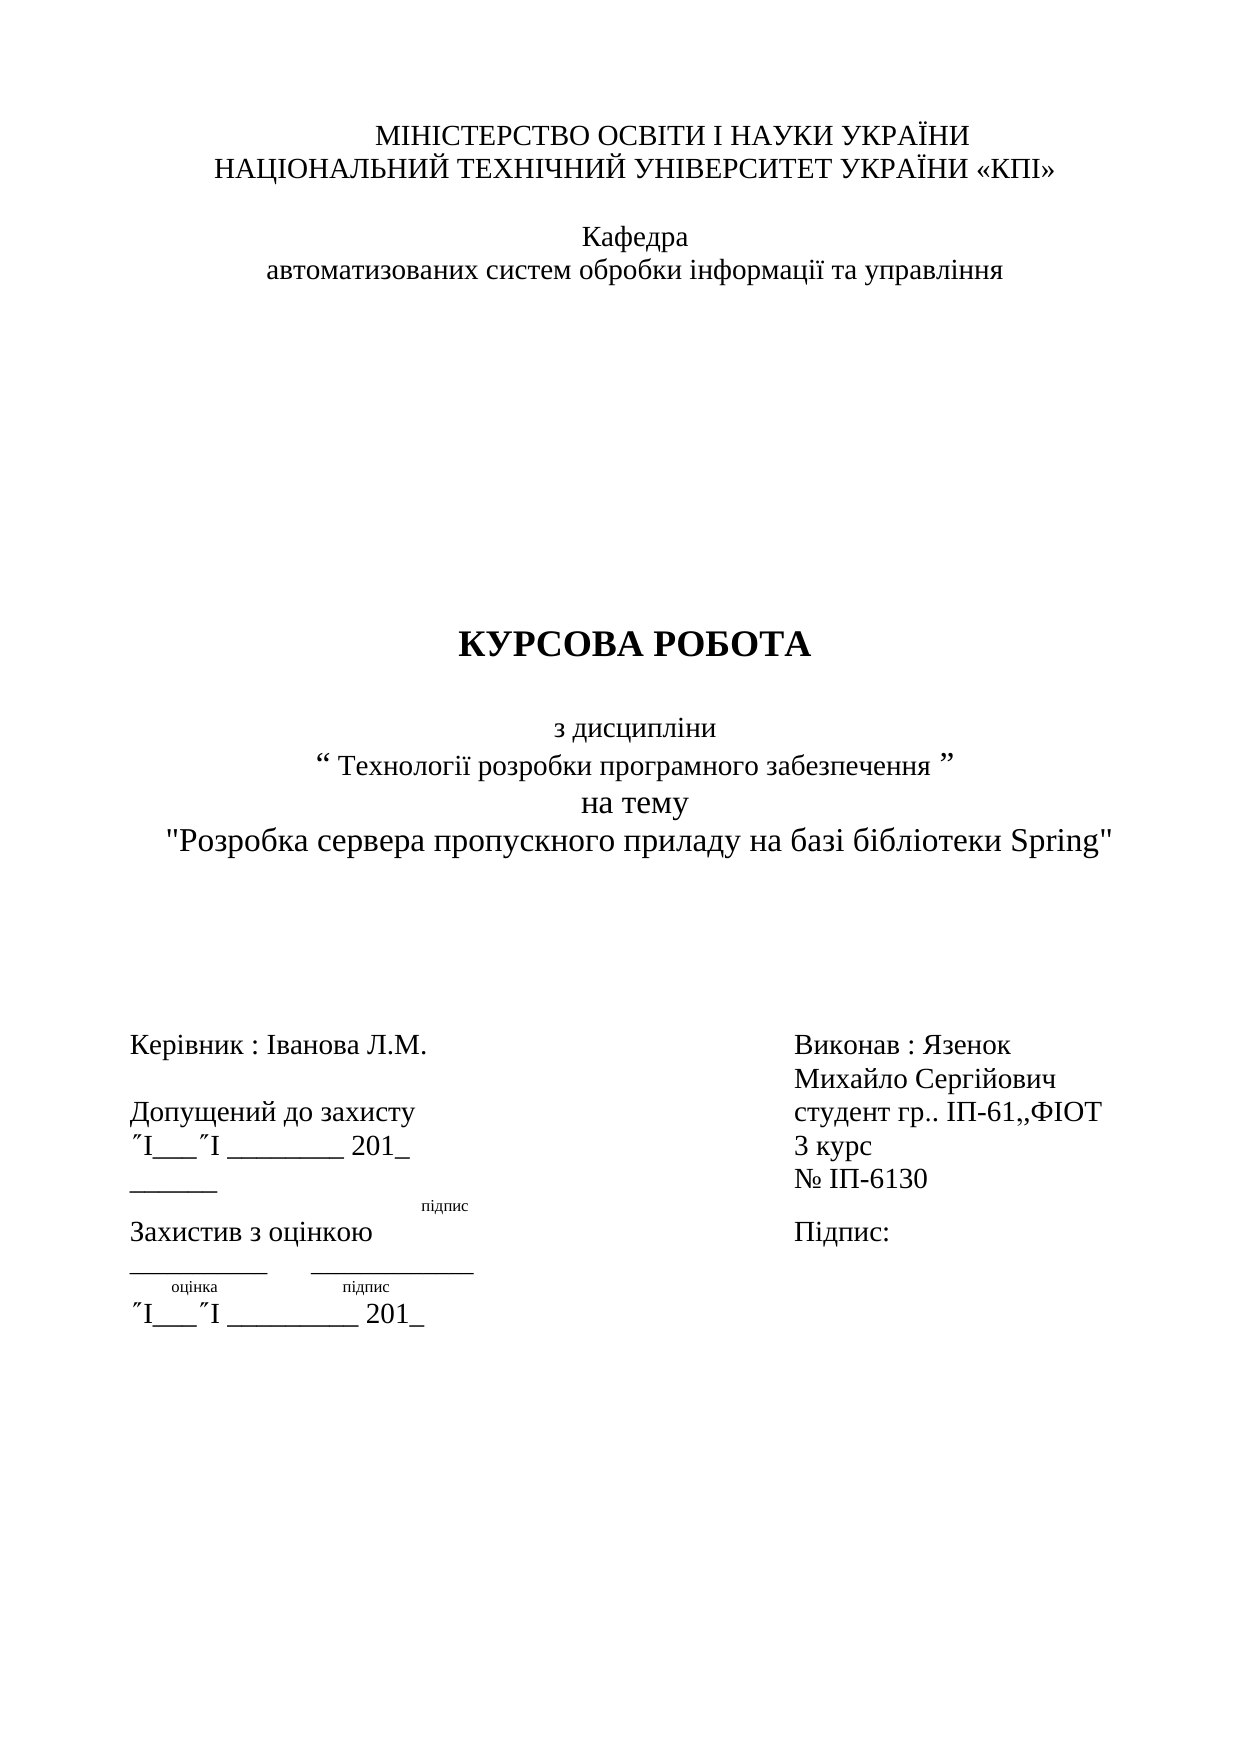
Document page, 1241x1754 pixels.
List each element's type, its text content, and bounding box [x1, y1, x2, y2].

text "Розробка сервера пропускного приладу на базі бібліотеки Spring" [118, 821, 1152, 859]
text КУРСОВА РОБОТА [118, 621, 1152, 664]
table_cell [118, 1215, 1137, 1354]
text на тему [118, 782, 1152, 821]
text Кафедра [118, 219, 1152, 252]
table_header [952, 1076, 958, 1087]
text МІНІСТЕРСТВО ОСВІТИ І НАУКИ УКРАЇНИ [118, 118, 1152, 152]
text НАЦІОНАЛЬНИЙ ТЕХНІЧНИЙ УНІВЕРСИТЕТ УКРАЇНИ «КПІ» [118, 152, 1152, 185]
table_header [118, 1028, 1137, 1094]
text з дисципліни [118, 710, 1152, 744]
text “ Технології розробки програмного забезпечення ” [118, 744, 1152, 782]
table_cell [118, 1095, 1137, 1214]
text автоматизованих систем обробки інформації та управління [118, 252, 1152, 286]
